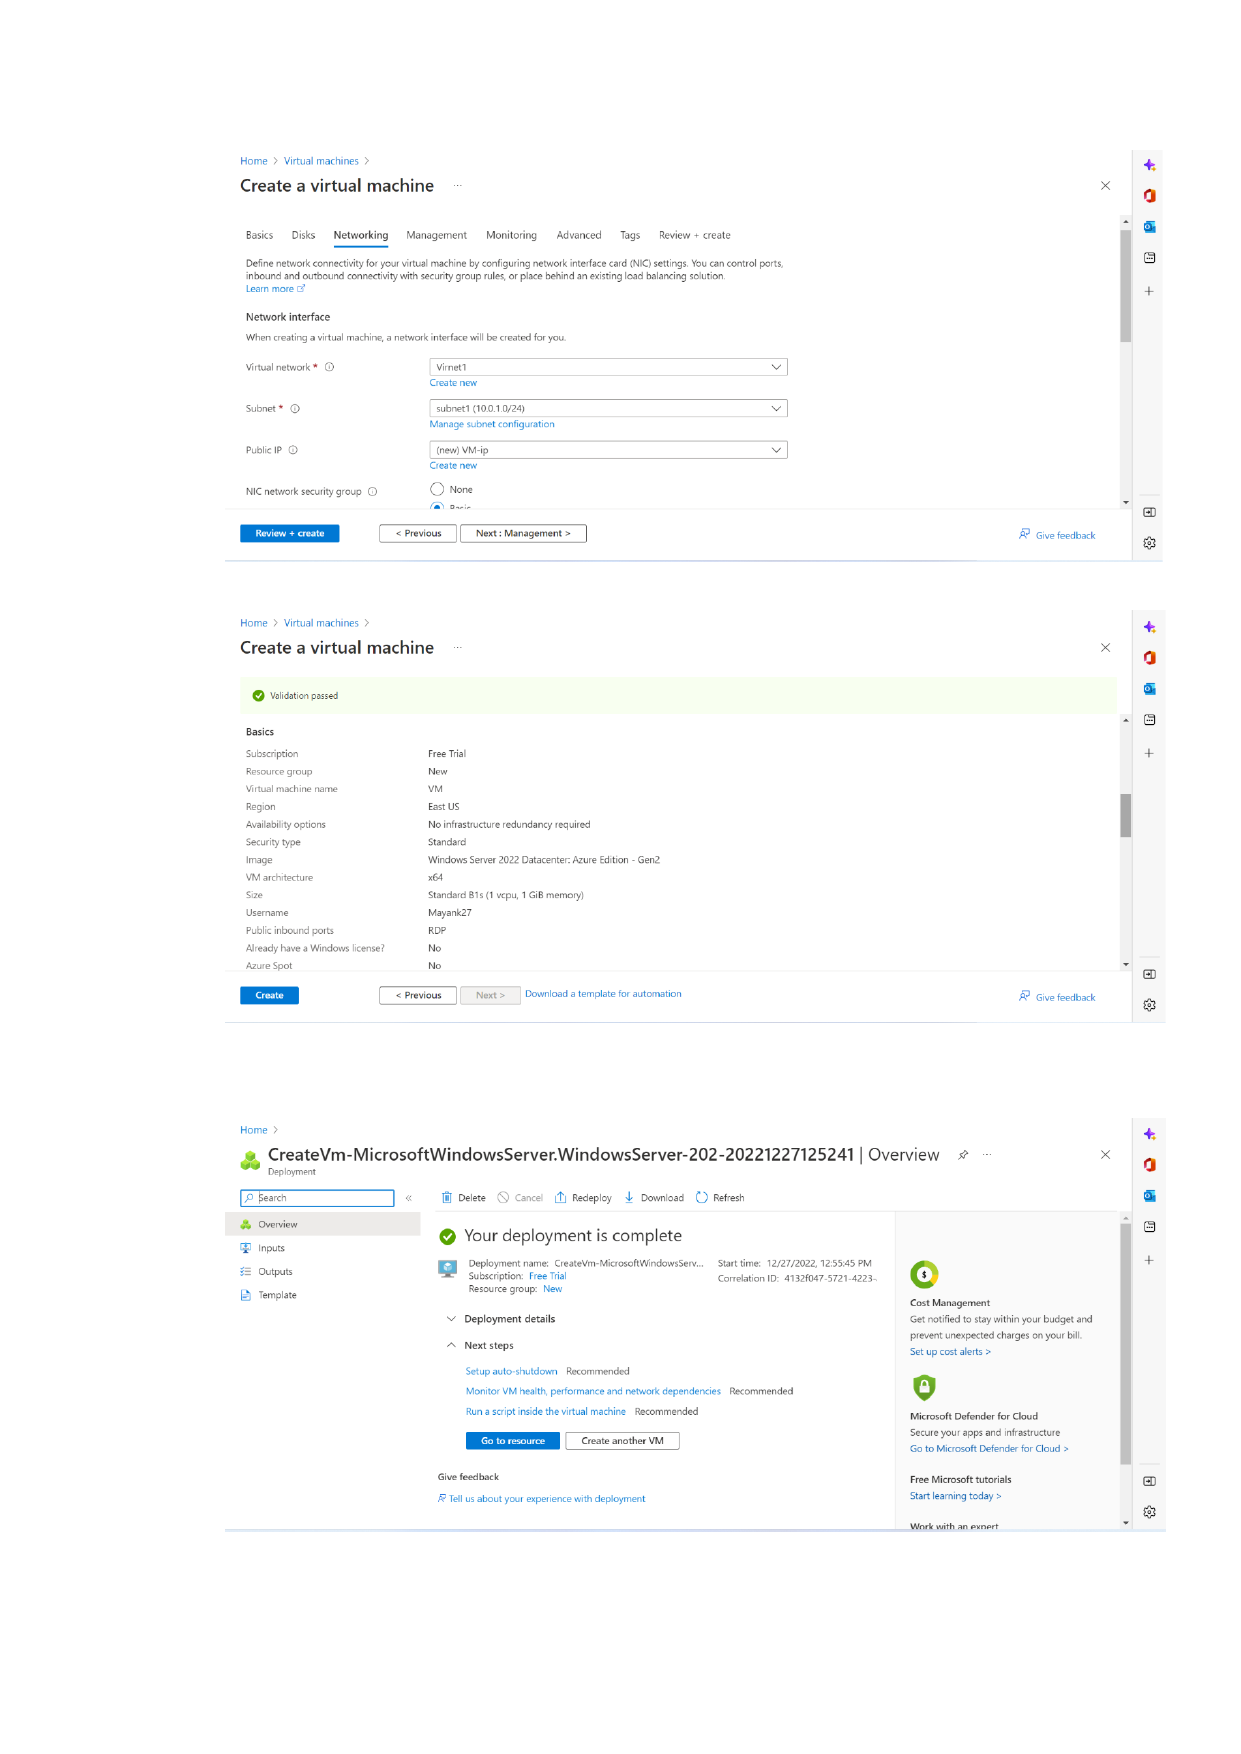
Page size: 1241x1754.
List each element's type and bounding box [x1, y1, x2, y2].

picture [225, 150, 1163, 562]
picture [225, 610, 1166, 1023]
picture [225, 1118, 1166, 1532]
